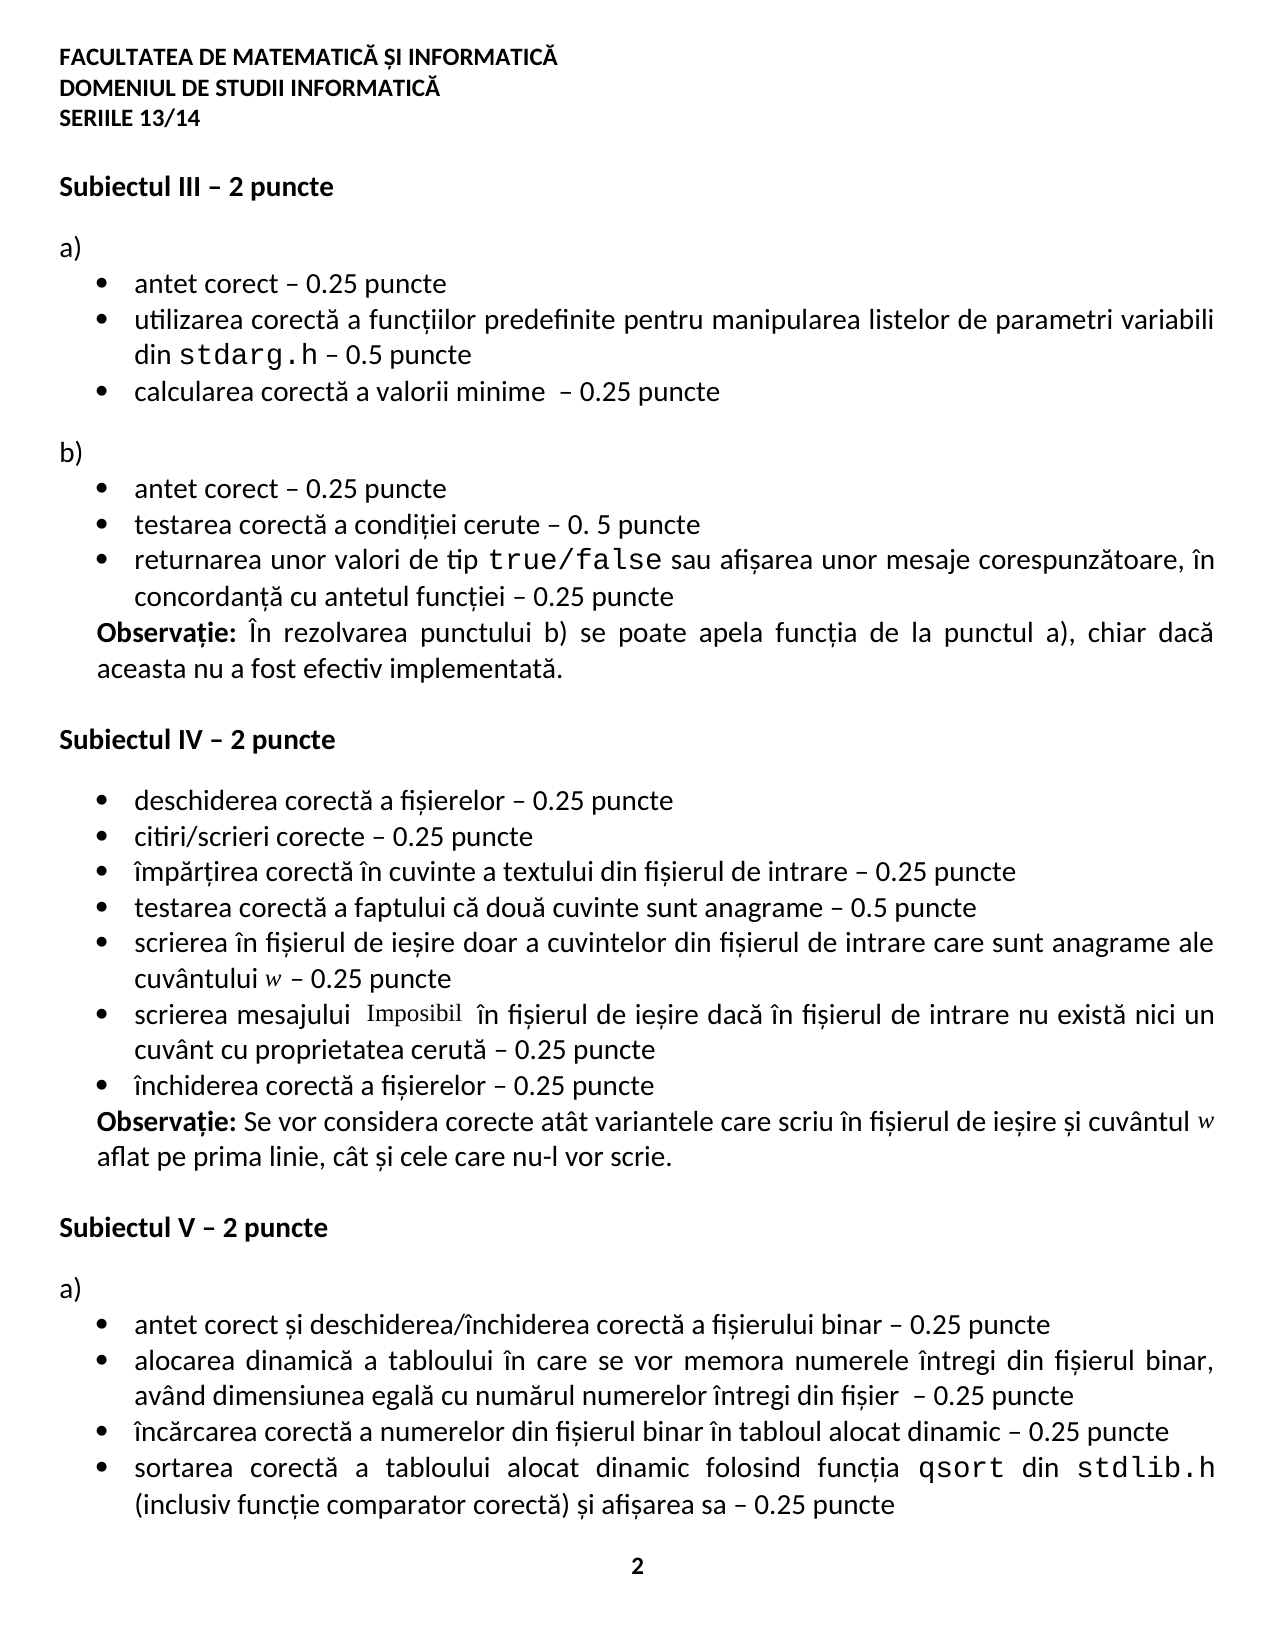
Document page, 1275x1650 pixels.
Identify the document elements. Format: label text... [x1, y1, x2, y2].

list antet corect și deschiderea/închiderea corectă a fișierului binar – 0.25 puncte [97, 1306, 1216, 1342]
list returnarea unor valori de tip true/false sau afișarea unor mesaje corespunzătoare, în concordanță cu antetul funcției – 0.25 puncte [97, 541, 1216, 614]
list testarea corectă a condiției cerute – 0. 5 puncte [97, 506, 1216, 541]
list calcularea corectă a valorii minime – 0.25 puncte [97, 373, 1216, 409]
list sortarea corectă a tabloului alocat dinamic folosind funcția qsort din stdlib.h (inclusiv funcție comparator corectă) și afișarea sa – 0.25 puncte [97, 1449, 1216, 1521]
list scrierea în fișierul de ieșire doar a cuvintelor din fișierul de intrare care sunt anagrame ale cuvântului – 0.25 puncte [97, 924, 1216, 996]
list împărțirea corectă în cuvinte a textului din fișierul de intrare – 0.25 puncte [97, 853, 1216, 889]
list scrierea mesajului în fișierul de ieșire dacă în fișierul de intrare nu există nici un cuvânt cu proprietatea cerută – 0.25 puncte [97, 996, 1216, 1067]
list închiderea corectă a fișierelor – 0.25 puncte [97, 1067, 1216, 1103]
list antet corect – 0.25 puncte [97, 265, 1216, 301]
list încărcarea corectă a numerelor din fișierul binar în tabloul alocat dinamic – 0.25 puncte [97, 1413, 1216, 1449]
text Observație: În rezolvarea punctului b) se poate apela funcția de la punctul a), chiar dacă aceasta nu a fost efectiv implementată. [97, 614, 1216, 685]
list alocarea dinamică a tabloului în care se vor memora numerele întregi din fișierul binar, având dimensiunea egală cu numărul numerelor întregi din fișier – 0.25 puncte [97, 1342, 1216, 1413]
list antet corect – 0.25 puncte [97, 470, 1216, 506]
text Subiectul IV – 2 puncte [59, 721, 1216, 757]
text Subiectul III – 2 puncte [59, 168, 1216, 204]
list utilizarea corectă a funcțiilor predefinite pentru manipularea listelor de parametri variabili din stdarg.h – 0.5 puncte [97, 301, 1216, 373]
list testarea corectă a faptului că două cuvinte sunt anagrame – 0.5 puncte [97, 889, 1216, 924]
list deschiderea corectă a fișierelor – 0.25 puncte [97, 782, 1216, 818]
text Subiectul V – 2 puncte [59, 1209, 1216, 1245]
list citiri/scrieri corecte – 0.25 puncte [97, 818, 1216, 853]
text Observație: Se vor considera corecte atât variantele care scriu în fișierul de ieșire și cuvântul aflat pe prima linie, cât și cele care nu-l vor scrie. [97, 1103, 1216, 1174]
